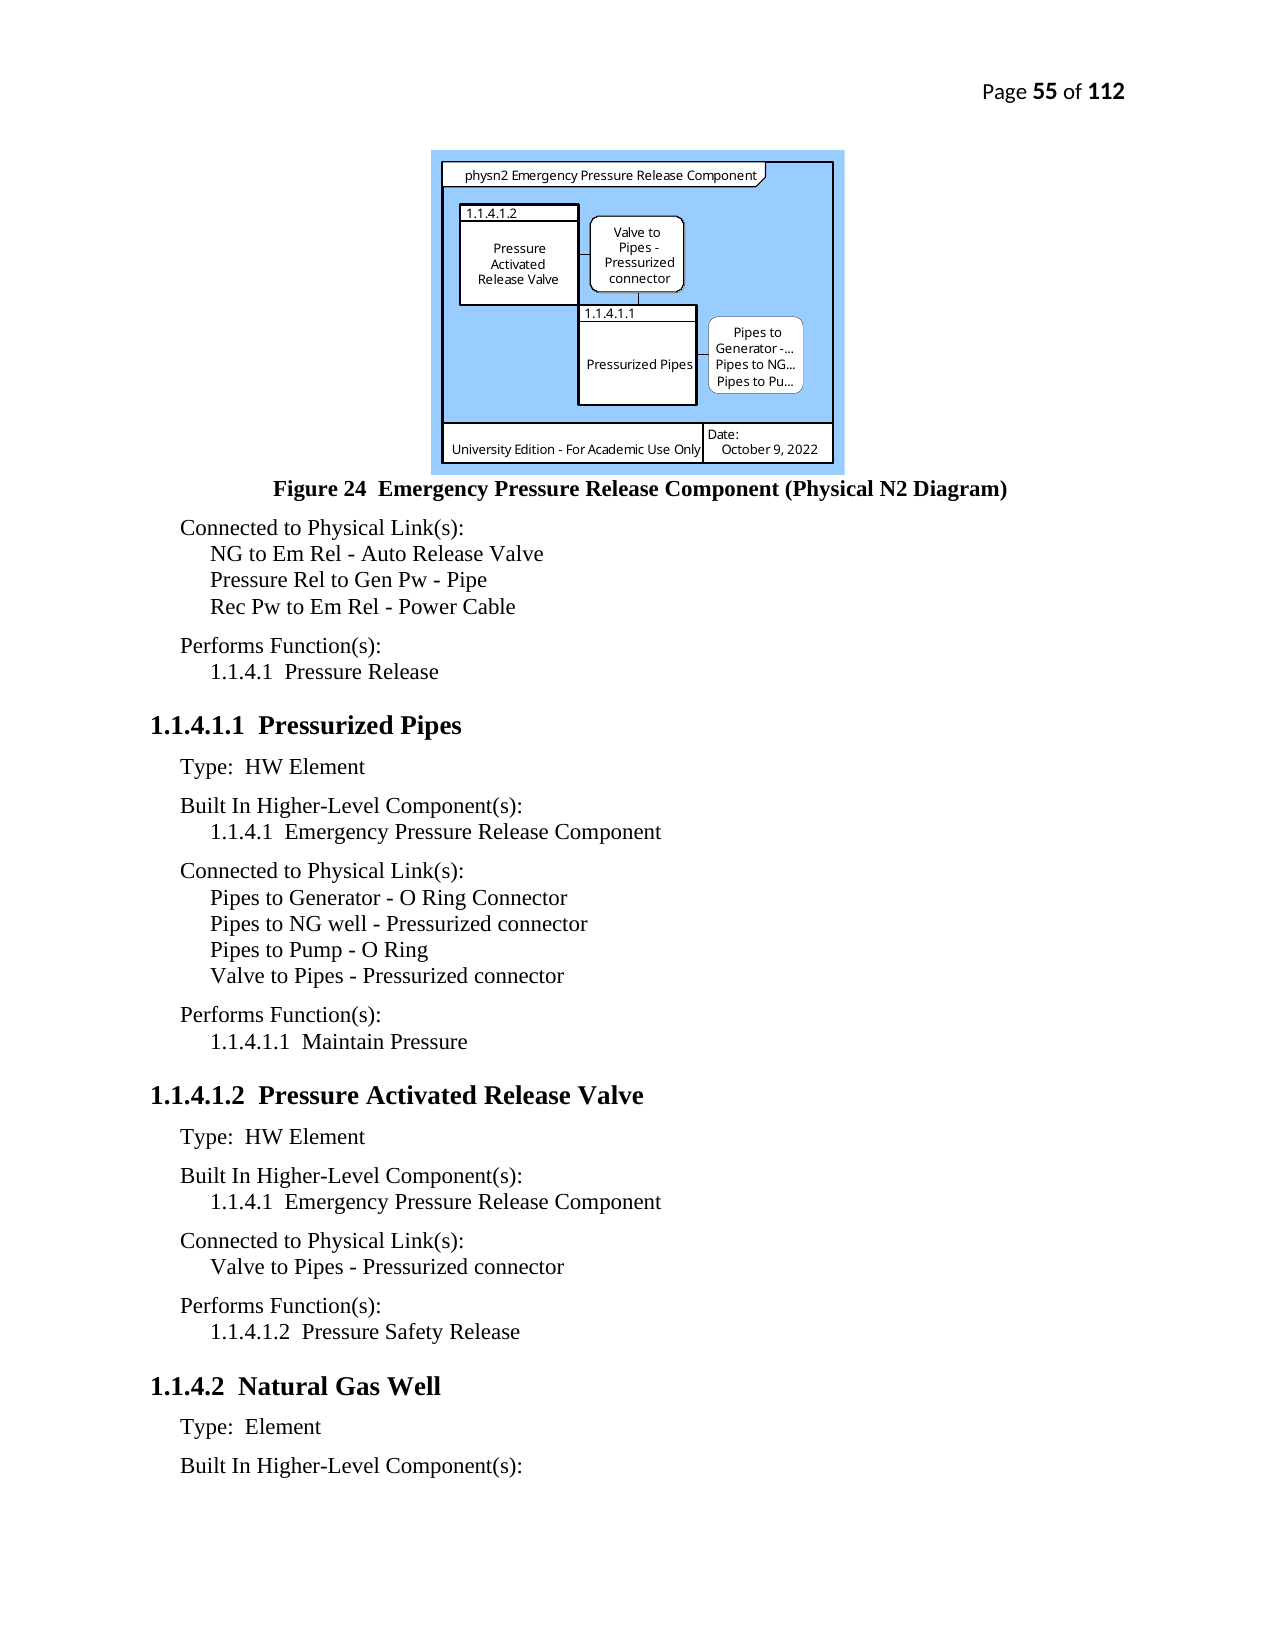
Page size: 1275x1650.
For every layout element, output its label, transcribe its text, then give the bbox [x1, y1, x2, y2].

text 1.1.4.1 Emergency Pressure Release Component [210, 1188, 1125, 1214]
text Connected to Physical Link(s): [180, 857, 1125, 883]
text Performs Function(s): [180, 1001, 1125, 1028]
text Valve to Pipes - Pressurized connector [210, 1253, 1125, 1279]
text Performs Function(s): [180, 1292, 1125, 1318]
text Connected to Physical Link(s): [180, 1227, 1125, 1253]
text Built In Higher-Level Component(s): [180, 1452, 1125, 1479]
title Figure 24 Emergency Pressure Release Component (Physical N2 Diagram) [150, 475, 1125, 501]
text Built In Higher-Level Component(s): [180, 792, 1125, 818]
text Rec Pw to Em Rel - Power Cable [210, 593, 1125, 619]
text 1.1.4.2 Natural Gas Well [150, 1370, 1125, 1401]
text 1.1.4.1 Pressure Release [210, 658, 1125, 684]
text Type: HW Element [180, 753, 1125, 779]
text Pipes to Pump - O Ring [210, 936, 1125, 963]
text Built In Higher-Level Component(s): [180, 1162, 1125, 1188]
text 1.1.4.1.2 Pressure Safety Release [210, 1318, 1125, 1345]
text Type: HW Element [180, 1123, 1125, 1149]
text Connected to Physical Link(s): [180, 514, 1125, 540]
text Type: Element [180, 1413, 1125, 1440]
text Performs Function(s): [180, 632, 1125, 658]
text NG to Em Rel - Auto Release Valve [210, 540, 1125, 567]
text 1.1.4.1.2 Pressure Activated Release Valve [150, 1079, 1125, 1110]
text Pressure Rel to Gen Pw - Pipe [210, 567, 1125, 593]
text 1.1.4.1.1 Pressurized Pipes [150, 709, 1125, 741]
text Pipes to NG well - Pressurized connector [210, 910, 1125, 936]
text 1.1.4.1.1 Maintain Pressure [210, 1028, 1125, 1054]
text 1.1.4.1 Emergency Pressure Release Component [210, 818, 1125, 845]
text Pipes to Generator - O Ring Connector [210, 883, 1125, 910]
text Valve to Pipes - Pressurized connector [210, 963, 1125, 989]
